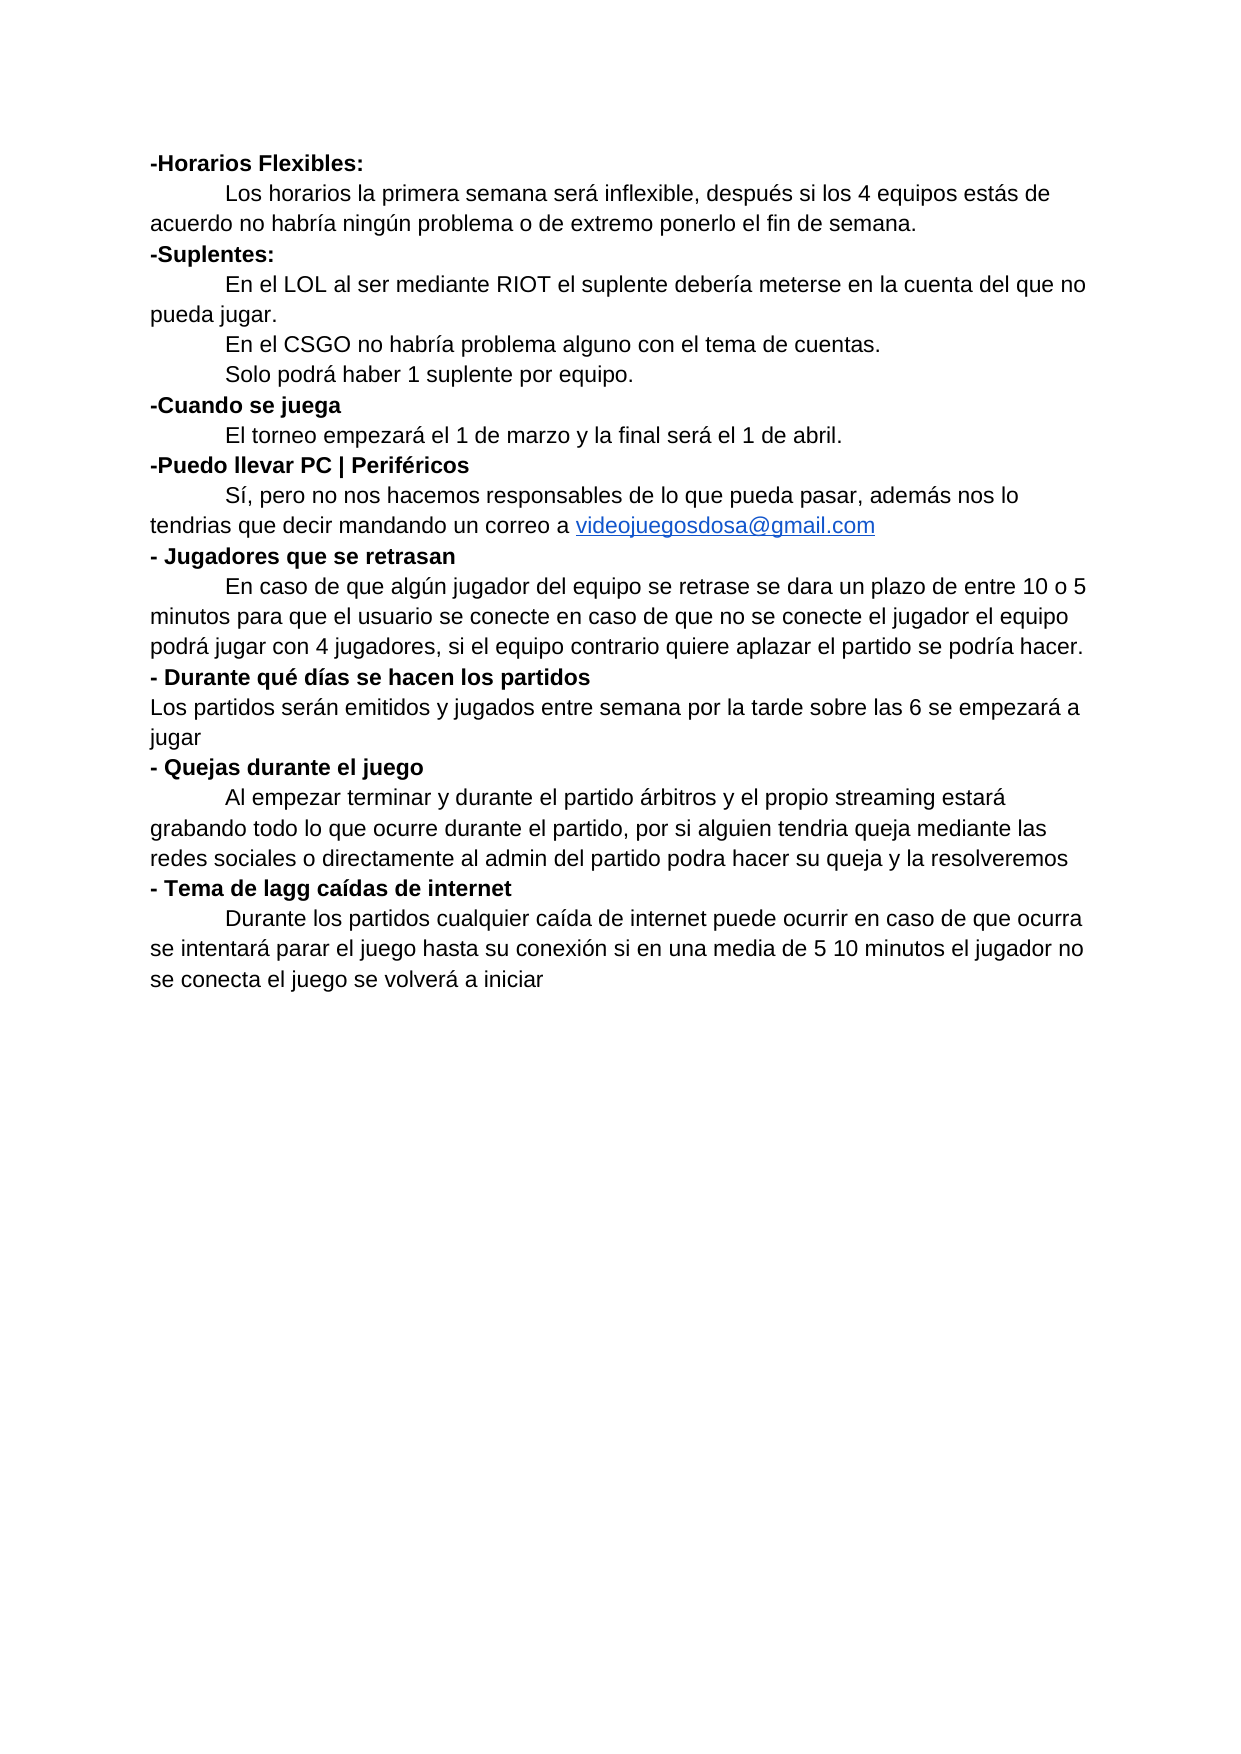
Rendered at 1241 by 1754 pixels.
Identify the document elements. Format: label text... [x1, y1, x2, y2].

text -Suplentes: [150, 241, 1090, 267]
text El torneo empezará el 1 de marzo y la final será el 1 de abril. [150, 422, 1090, 448]
text - Tema de lagg caídas de internet [150, 875, 1090, 901]
text -Horarios Flexibles: [150, 150, 1090, 176]
text En el CSGO no habría problema alguno con el tema de cuentas. [150, 331, 1090, 358]
text Los horarios la primera semana será inflexible, después si los 4 equipos estás de acuerdo no habría ningún problema o de extremo ponerlo el fin de semana. [150, 180, 1090, 237]
text - Durante qué días se hacen los partidos [150, 663, 1090, 690]
text Los partidos serán emitidos y jugados entre semana por la tarde sobre las 6 se empezará a jugar [150, 694, 1090, 750]
text Solo podrá haber 1 suplente por equipo. [150, 361, 1090, 388]
text En el LOL al ser mediante RIOT el suplente debería meterse en la cuenta del que no pueda jugar. [150, 271, 1090, 327]
text Sí, pero no nos hacemos responsables de lo que pueda pasar, además nos lo tendrias que decir mandando un correo a videojuegosdosa@gmail.com [150, 482, 1090, 539]
text -Puedo llevar PC | Periféricos [150, 452, 1090, 478]
text En caso de que algún jugador del equipo se retrase se dara un plazo de entre 10 o 5 minutos para que el usuario se conecte en caso de que no se conecte el jugador el equipo podrá jugar con 4 jugadores, si el equipo contrario quiere aplazar el partido se podría hacer. [150, 573, 1090, 660]
text Al empezar terminar y durante el partido árbitros y el propio streaming estará grabando todo lo que ocurre durante el partido, por si alguien tendria queja mediante las redes sociales o directamente al admin del partido podra hacer su queja y la resolveremos [150, 784, 1090, 871]
text - Quejas durante el juego [150, 754, 1090, 781]
text - Jugadores que se retrasan [150, 543, 1090, 569]
text -Cuando se juega [150, 392, 1090, 418]
text Durante los partidos cualquier caída de internet puede ocurrir en caso de que ocurra se intentará parar el juego hasta su conexión si en una media de 5 10 minutos el jugador no se conecta el juego se volverá a iniciar [150, 905, 1090, 992]
